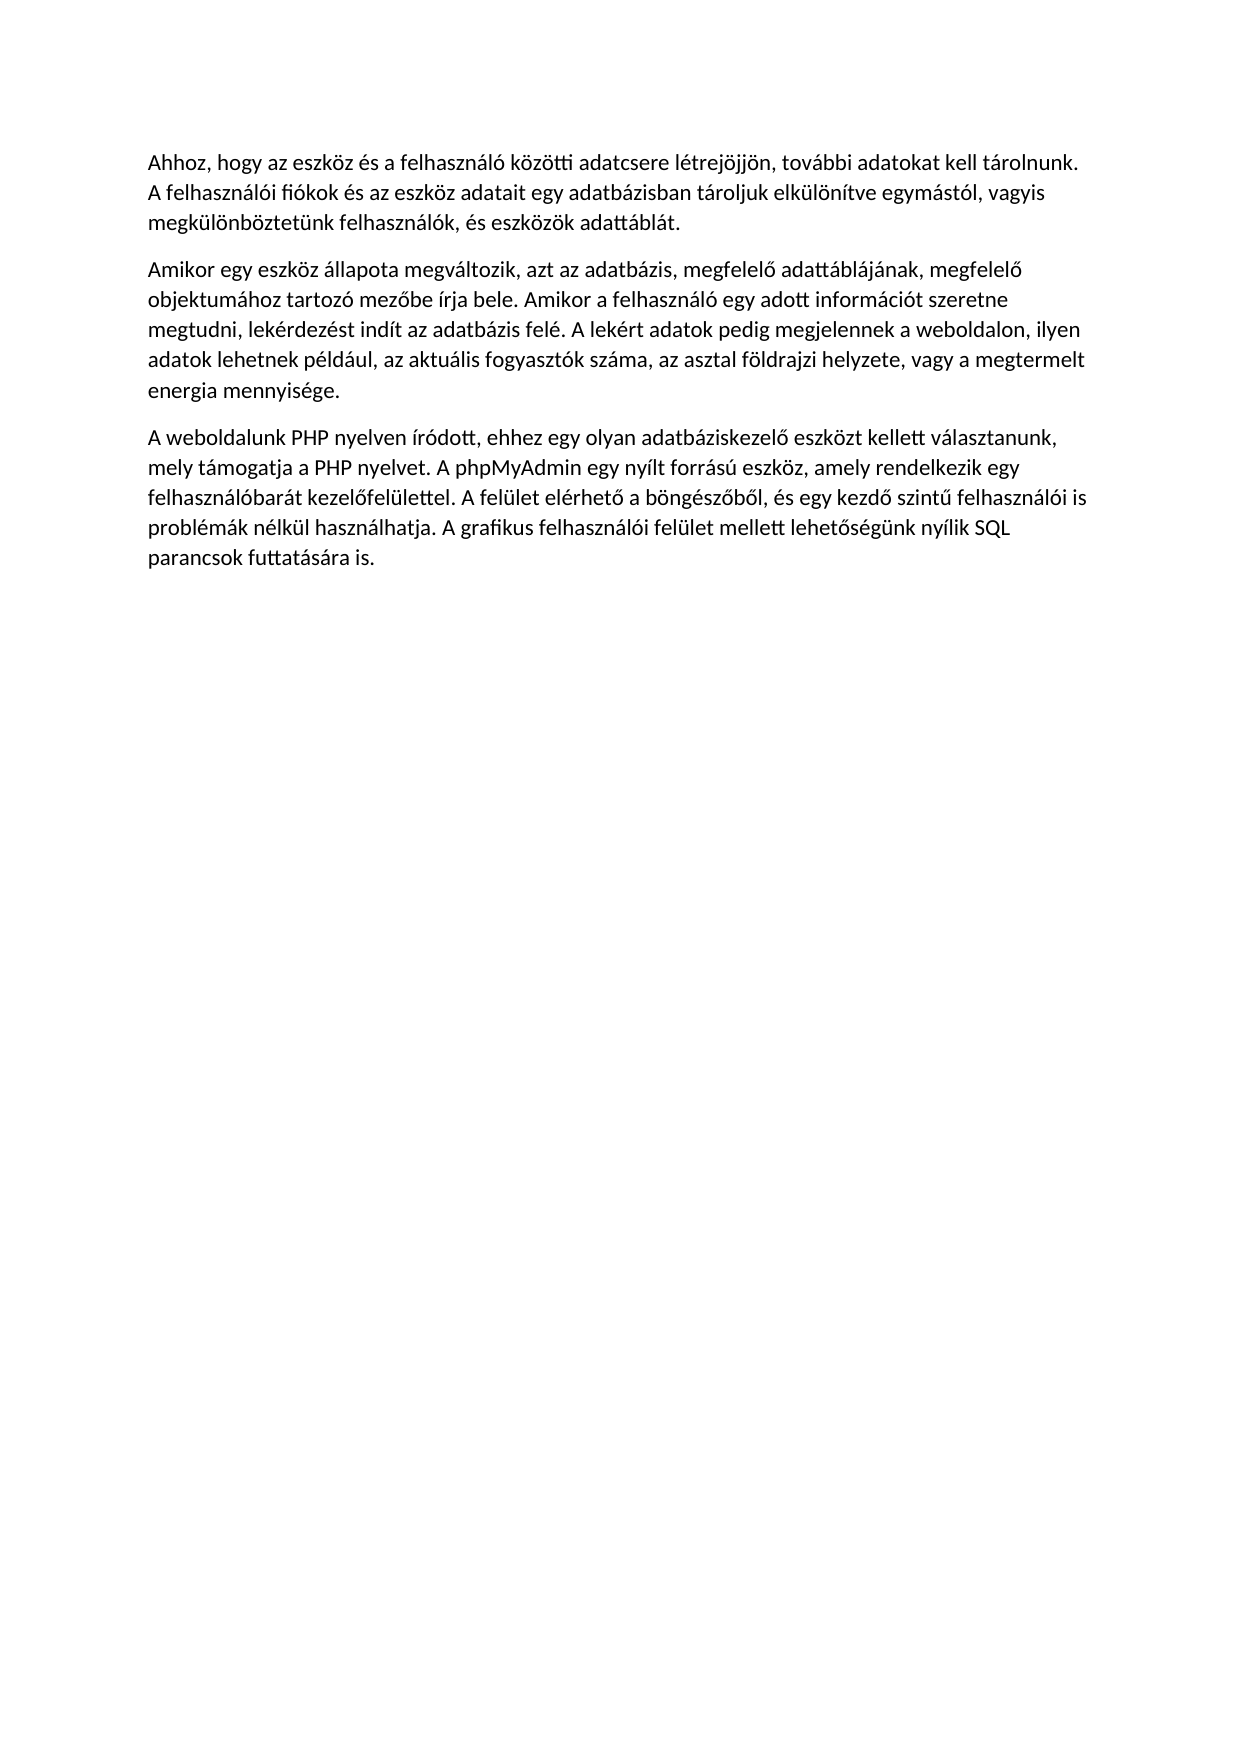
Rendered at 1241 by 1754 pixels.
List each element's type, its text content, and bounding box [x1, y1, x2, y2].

text Ahhoz, hogy az eszköz és a felhasználó közötti adatcsere létrejöjjön, további adatokat kell tárolnunk. A felhasználói fiókok és az eszköz adatait egy adatbázisban tároljuk elkülönítve egymástól, vagyis megkülönböztetünk felhasználók, és eszközök adattáblát. [148, 148, 1093, 236]
text A weboldalunk PHP nyelven íródott, ehhez egy olyan adatbáziskezelő eszközt kellett választanunk, mely támogatja a PHP nyelvet. A phpMyAdmin egy nyílt forrású eszköz, amely rendelkezik egy felhasználóbarát kezelőfelülettel. A felület elérhető a böngészőből, és egy kezdő szintű felhasználói is problémák nélkül használhatja. A grafikus felhasználói felület mellett lehetőségünk nyílik SQL parancsok futtatására is. [148, 423, 1093, 571]
text Amikor egy eszköz állapota megváltozik, azt az adatbázis, megfelelő adattáblájának, megfelelő objektumához tartozó mezőbe írja bele. Amikor a felhasználó egy adott információt szeretne megtudni, lekérdezést indít az adatbázis felé. A lekért adatok pedig megjelennek a weboldalon, ilyen adatok lehetnek például, az aktuális fogyasztók száma, az asztal földrajzi helyzete, vagy a megtermelt energia mennyisége. [148, 255, 1093, 404]
